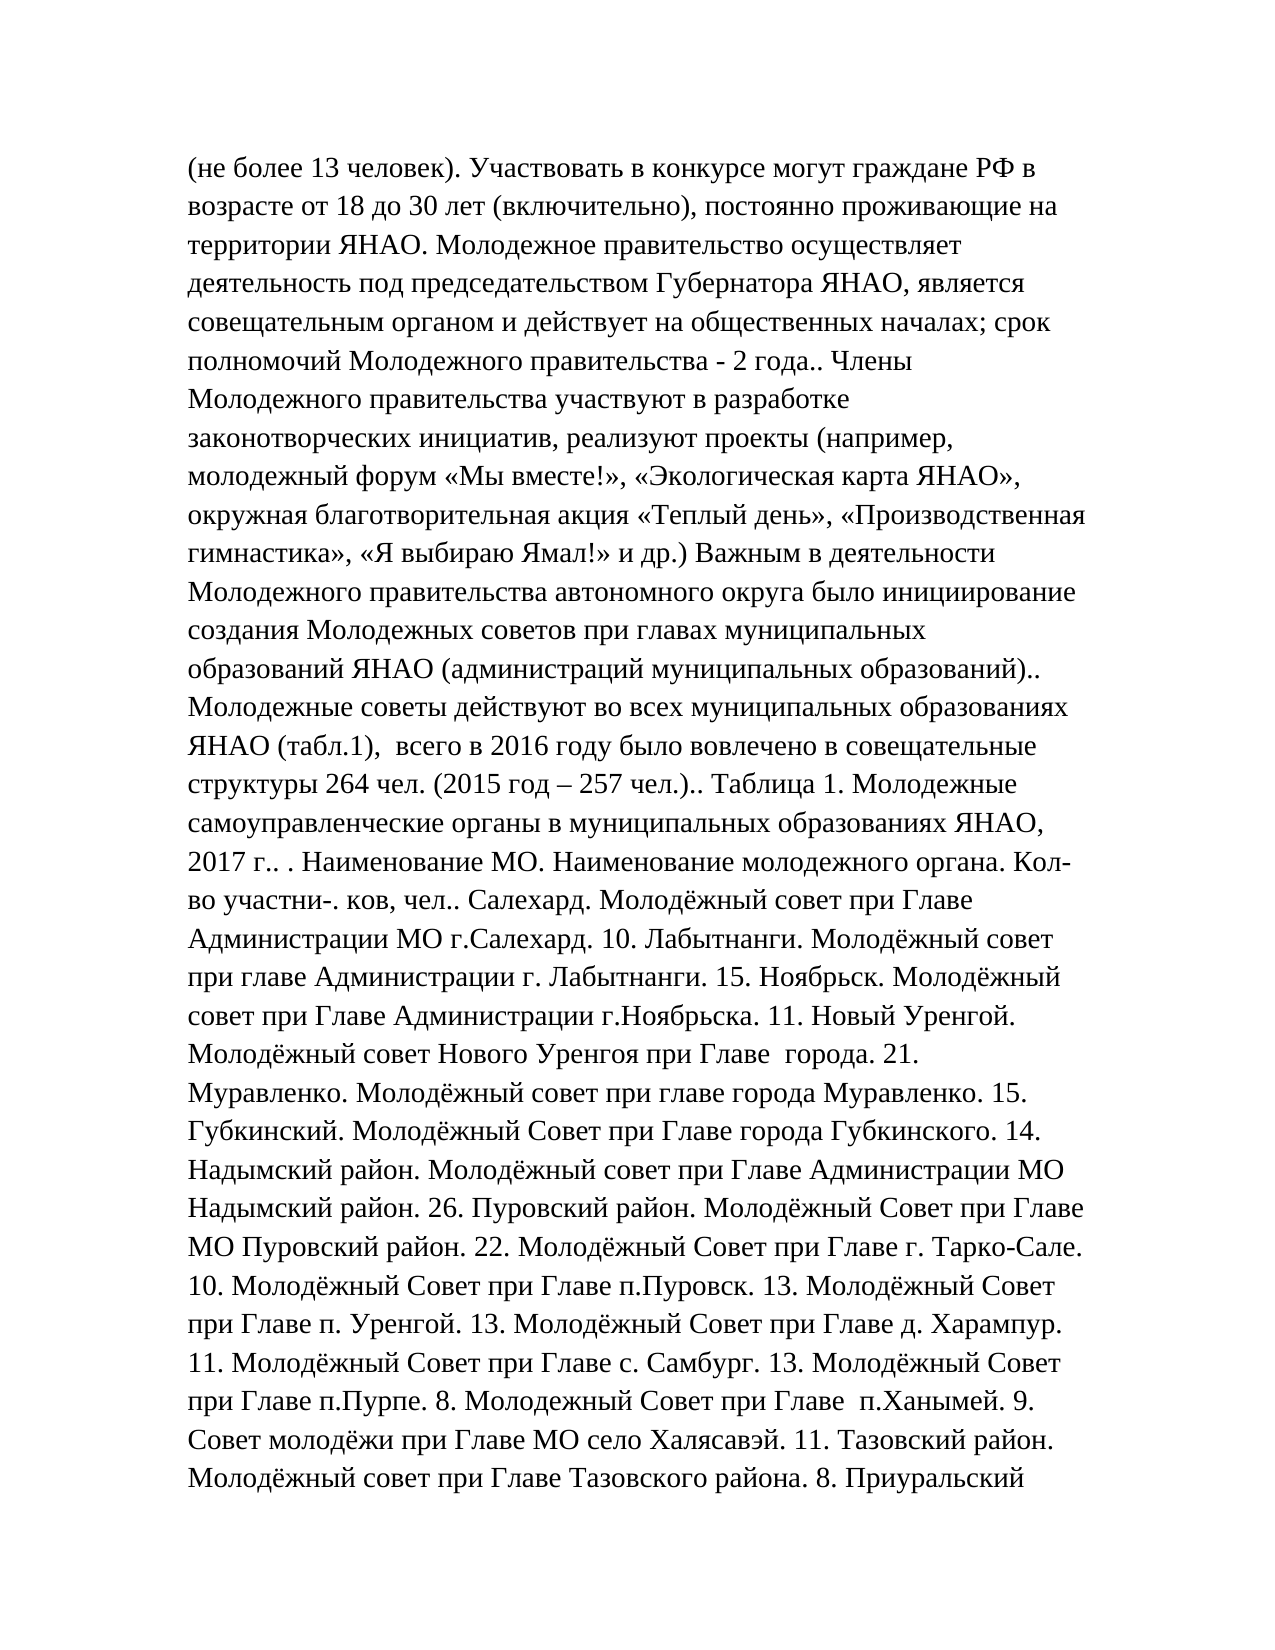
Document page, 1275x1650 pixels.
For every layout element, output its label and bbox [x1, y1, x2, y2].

text [187, 150, 1087, 1494]
